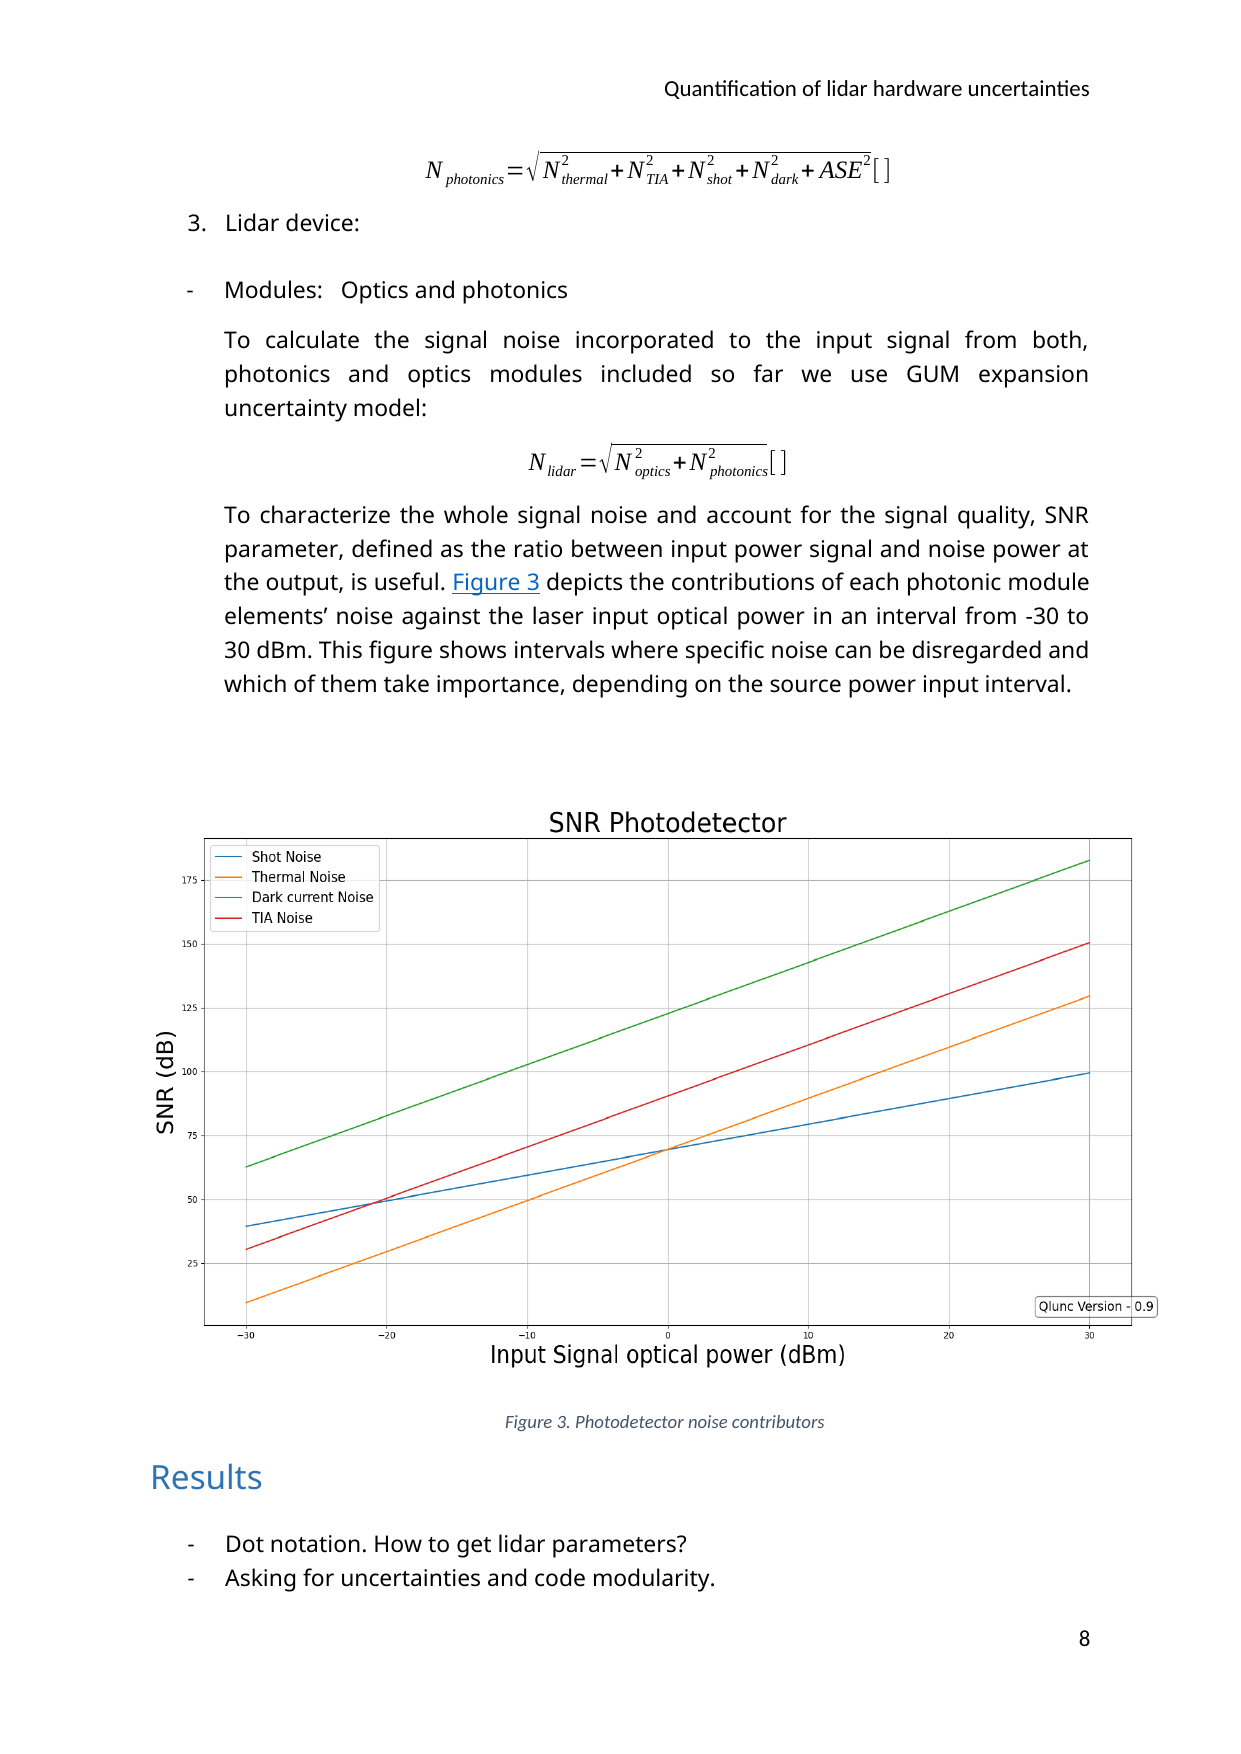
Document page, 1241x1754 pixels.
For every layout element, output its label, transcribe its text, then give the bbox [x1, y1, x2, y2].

text To characterize the whole signal noise and account for the signal quality, SNR parameter, defined as the ratio between input power signal and noise power at the output, is useful. Figure 3 depicts the contributions of each photonic module elements’ noise against the laser input optical power in an interval from -30 to 30 dBm. This figure shows intervals where specific noise can be disregarded and which of them take importance, depending on the source power input interval. [224, 499, 1090, 699]
text To calculate the signal noise incorporated to the input signal from both, photonics and optics modules included so far we use GUM expansion uncertainty model: [224, 324, 1090, 423]
list Asking for uncertainties and code modularity. [187, 1561, 1090, 1593]
list Lidar device: [187, 206, 1090, 238]
subtitle Results [150, 1454, 1090, 1499]
list Dot notation. How to get lidar parameters? [187, 1528, 1090, 1559]
picture [152, 809, 1164, 1369]
list Modules: Optics and photonics [186, 274, 1090, 305]
